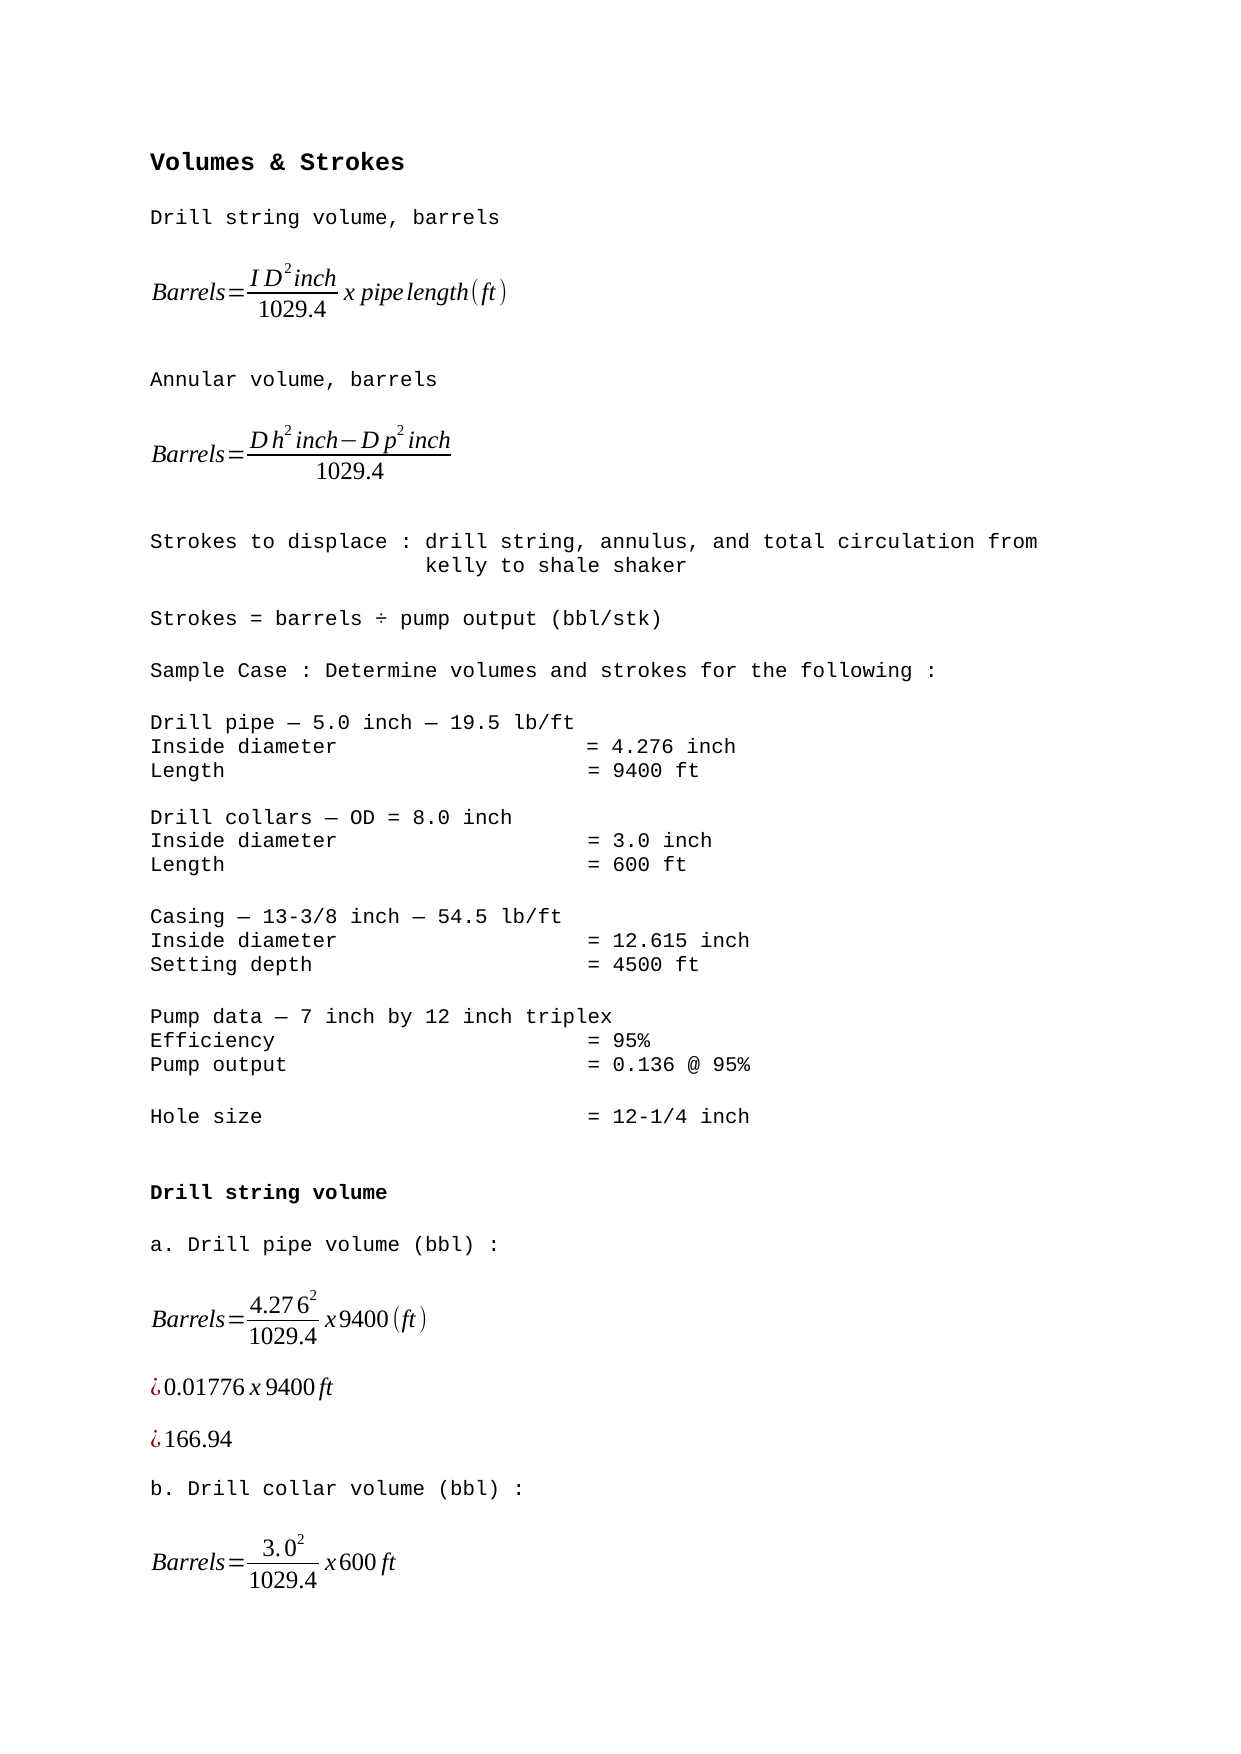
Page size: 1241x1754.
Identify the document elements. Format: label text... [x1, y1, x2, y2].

text Hole size = 12-1/4 inch [150, 1106, 1090, 1158]
text kelly to shale shaker [150, 555, 1090, 607]
text Casing — 13-3/8 inch — 54.5 lb/ft Inside diameter = 12.615 inch Setting depth = 4500 ft [150, 907, 1090, 1006]
text b. Drill collar volume (bbl) : [150, 1478, 1090, 1530]
text Pump data — 7 inch by 12 inch triplex Efficiency = 95% Pump output = 0.136 @ 95% [150, 1006, 1090, 1106]
text Strokes = barrels ÷ pump output (bbl/stk) [150, 607, 1090, 660]
text Annular volume, barrels [150, 369, 1090, 422]
text Drill string volume, barrels [150, 207, 1090, 259]
text Volumes & Strokes [150, 150, 1090, 178]
text Drill collars — OD = 8.0 inch Inside diameter = 3.0 inch Length = 600 ft [150, 783, 1090, 907]
text Sample Case : Determine volumes and strokes for the following : [150, 660, 1090, 712]
text Drill string volume [150, 1182, 1090, 1234]
text Drill pipe — 5.0 inch — 19.5 lb/ft Inside diameter = 4.276 inch Length = 9400 ft [150, 712, 1090, 783]
text a. Drill pipe volume (bbl) : [150, 1234, 1090, 1287]
text Strokes to displace : drill string, annulus, and total circulation from [150, 531, 1090, 555]
